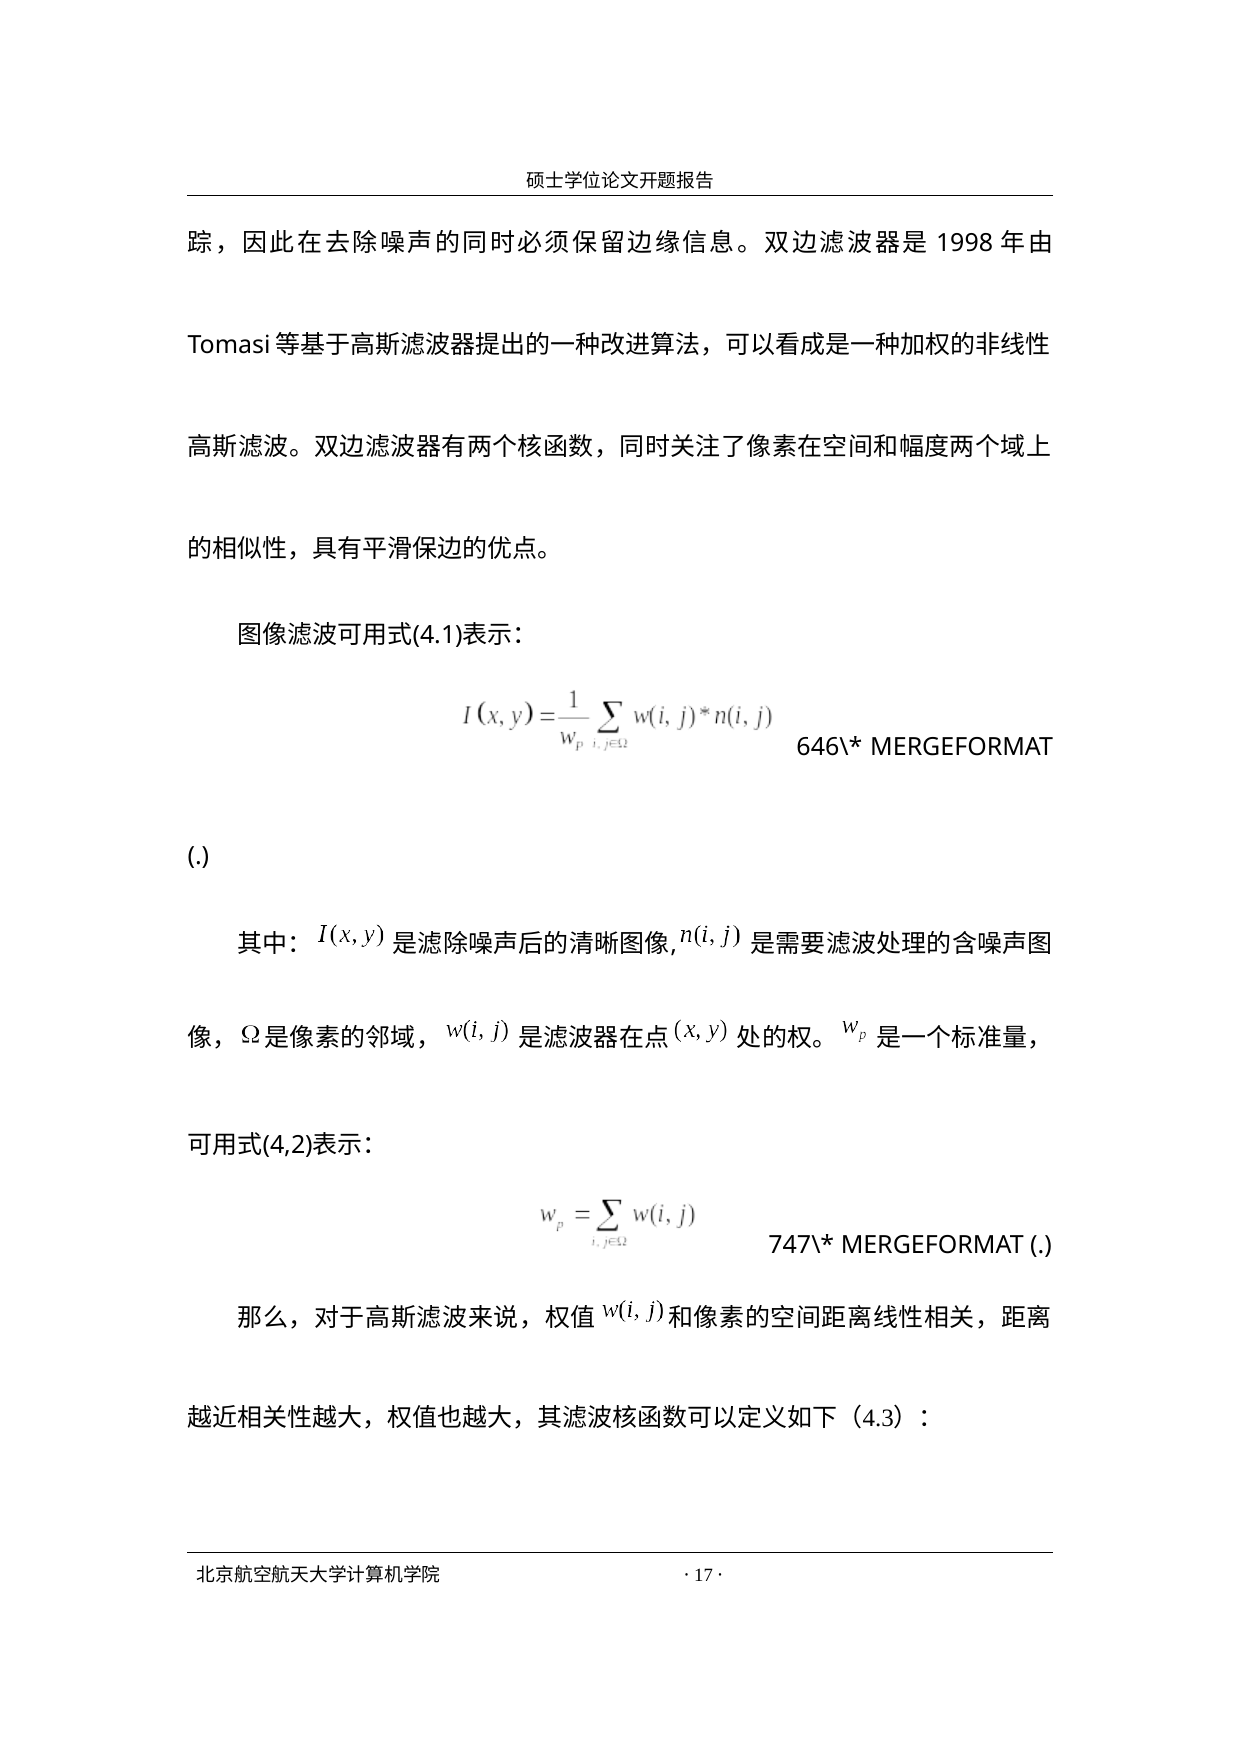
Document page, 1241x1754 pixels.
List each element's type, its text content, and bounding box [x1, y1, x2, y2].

text 图像滤波可用式(4.1)表示： [187, 599, 1053, 667]
text 其中： 是滤除噪声后的清晰图像, 是需要滤波处理的含噪声图像，是像素的邻域， 是滤波器在点 处的权。 是一个标准量，可用式(4,2)表示： [187, 905, 1053, 1177]
text 那么，对于高斯滤波来说，权值和像素的空间距离线性相关，距离越近相关性越大，权值也越大，其滤波核函数可以定义如下（4.3）： [187, 1280, 1053, 1450]
